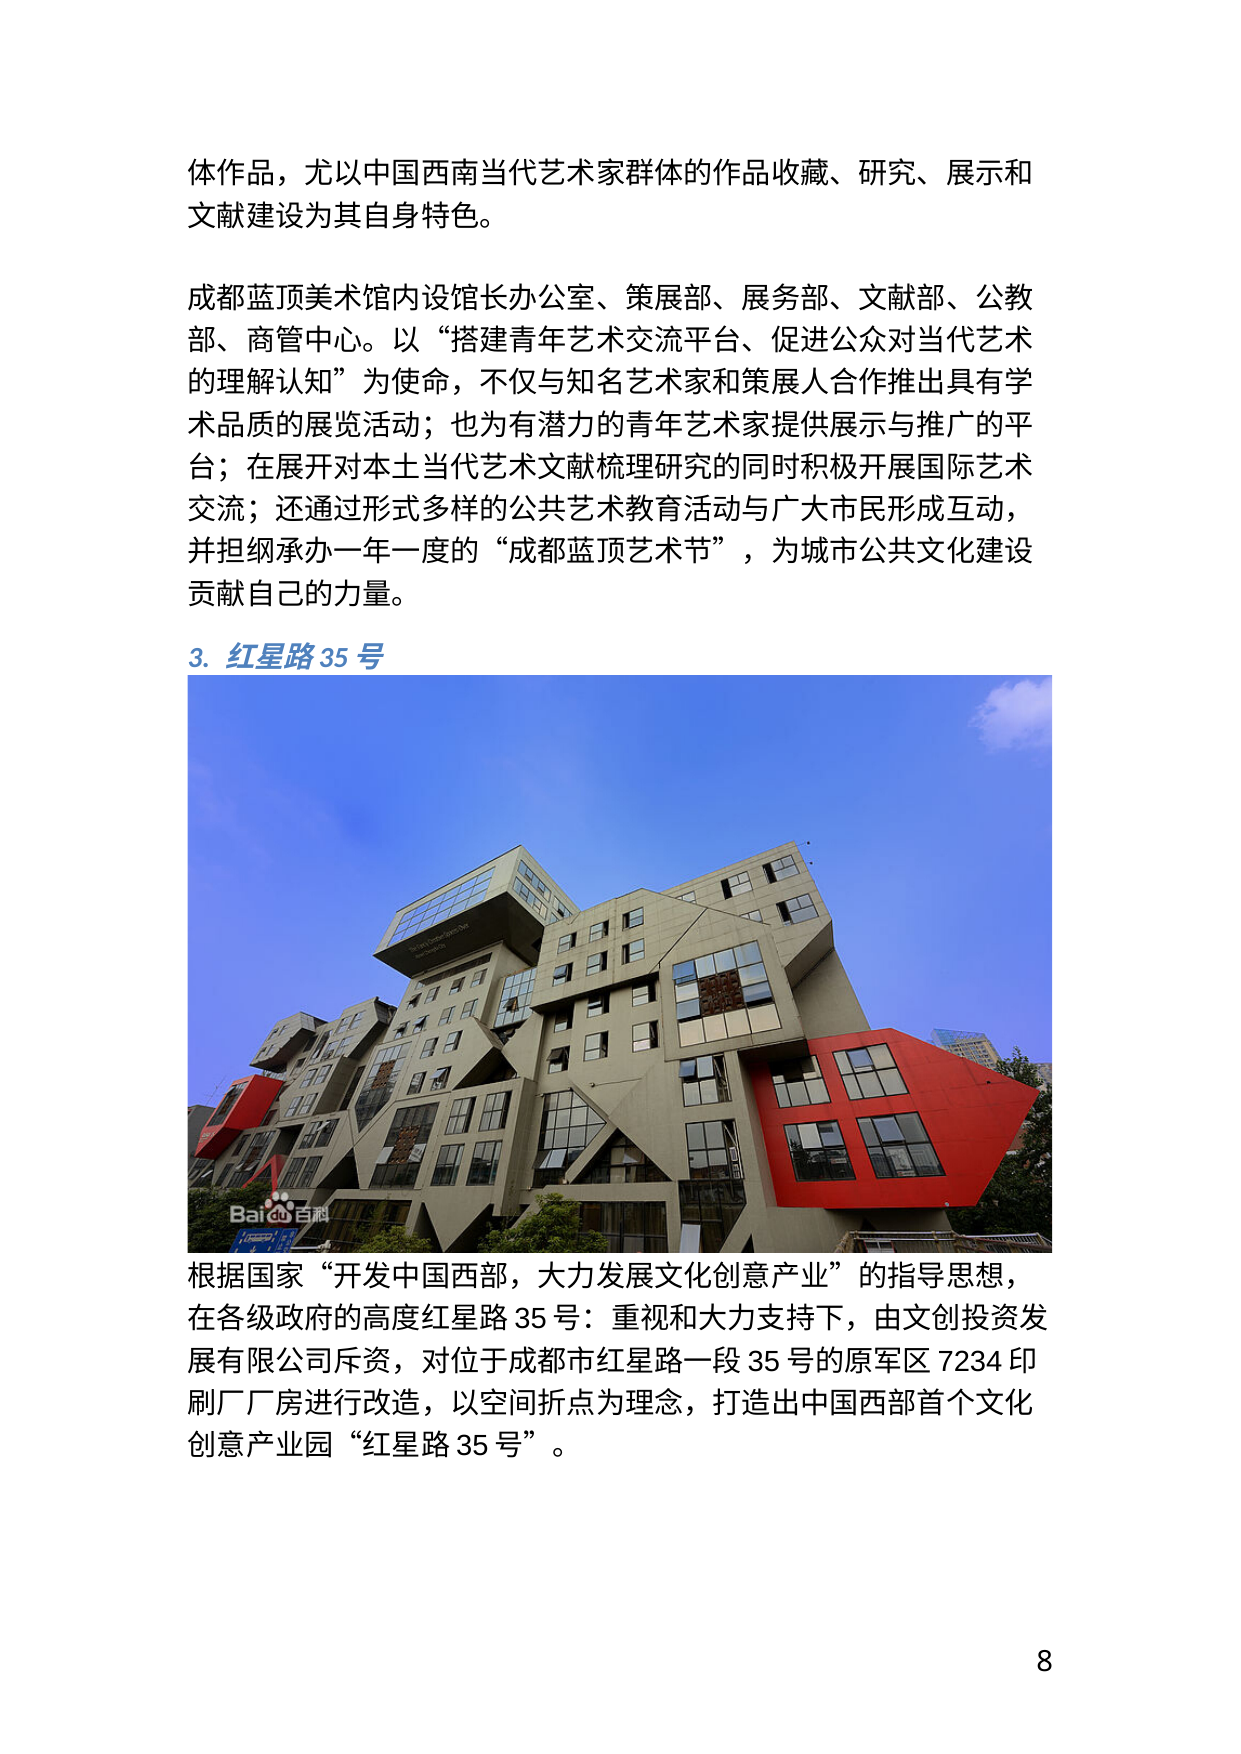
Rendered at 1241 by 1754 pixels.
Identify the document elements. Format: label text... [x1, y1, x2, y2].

text 根据国家“开发中国西部，大力发展文化创意产业”的指导思想，在各级政府的高度红星路35号：重视和大力支持下，由文创投资发展有限公司斥资，对位于成都市红星路一段35号的原军区7234印刷厂厂房进行改造，以空间折点为理念，打造出中国西部首个文化创意产业园“红星路35号”。 [187, 1253, 1053, 1464]
picture [187, 675, 1053, 1253]
text 成都蓝顶美术馆内设馆长办公室、策展部、展务部、文献部、公教部、商管中心。以“搭建青年艺术交流平台、促进公众对当代艺术的理解认知”为使命，不仅与知名艺术家和策展人合作推出具有学术品质的展览活动；也为有潜力的青年艺术家提供展示与推广的平台；在展开对本土当代艺术文献梳理研究的同时积极开展国际艺术交流；还通过形式多样的公共艺术教育活动与广大市民形成互动，并担纲承办一年一度的“成都蓝顶艺术节”，为城市公共文化建设贡献自己的力量。 [187, 274, 1053, 613]
subtitle 红星路35号 [187, 633, 1053, 675]
